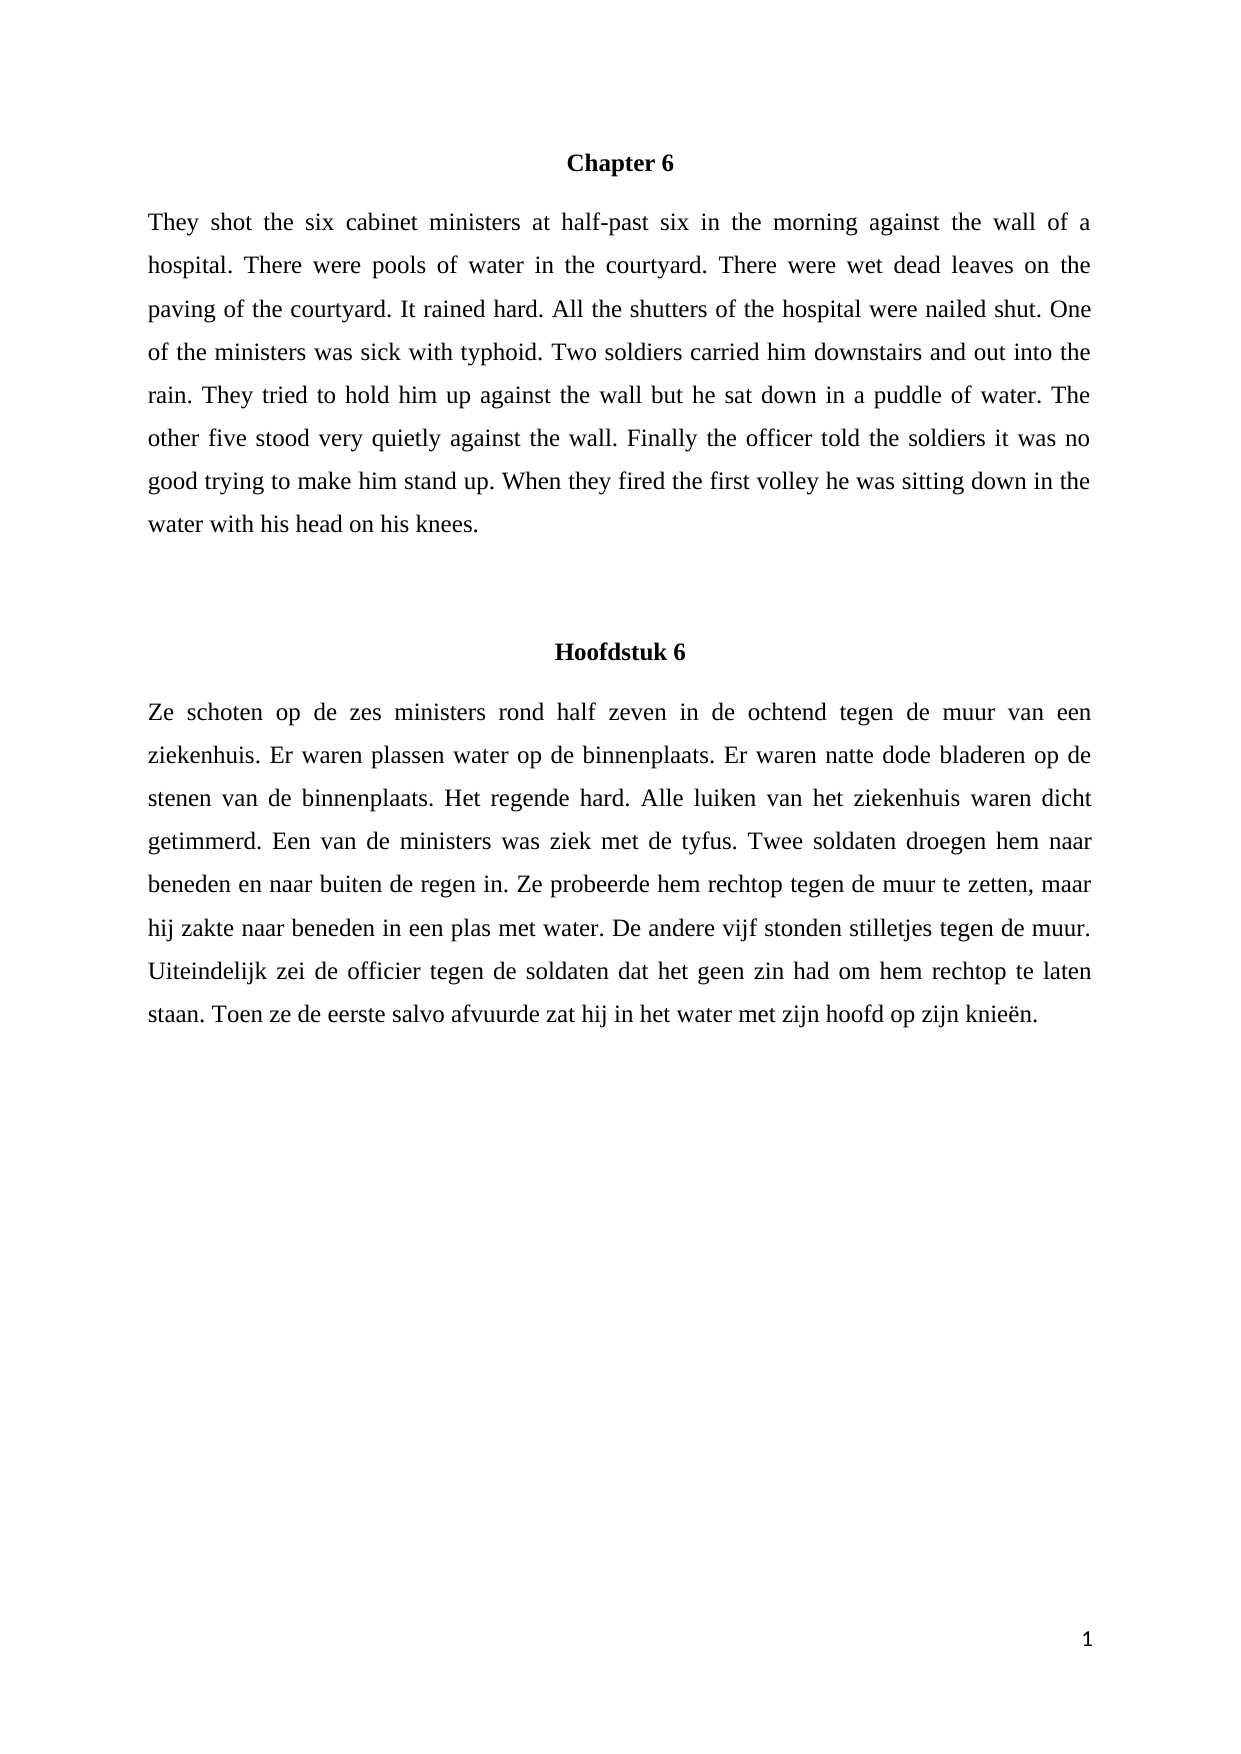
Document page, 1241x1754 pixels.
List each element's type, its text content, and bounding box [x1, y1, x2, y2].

text Hoofdstuk 6 [148, 637, 1093, 666]
text Chapter 6 [148, 148, 1093, 176]
text They shot the six cabinet ministers at half-past six in the morning against the wall of a hospital. There were pools of water in the courtyard. There were wet dead leaves on the paving of the courtyard. It rained hard. All the shutters of the hospital were nailed shut. One of the ministers was sick with typhoid. Two soldiers carried him downstairs and out into the rain. They tried to hold him up against the wall but he sat down in a puddle of water. The other five stood very quietly against the wall. Finally the officer told the soldiers it was no good trying to make him stand up. When they fired the first volley he was sitting down in the water with his head on his knees. [148, 207, 1093, 538]
text Ze schoten op de zes ministers rond half zeven in de ochtend tegen de muur van een ziekenhuis. Er waren plassen water op de binnenplaats. Er waren natte dode bladeren op de stenen van de binnenplaats. Het regende hard. Alle luiken van het ziekenhuis waren dicht getimmerd. Een van de ministers was ziek met de tyfus. Twee soldaten droegen hem naar beneden en naar buiten de regen in. Ze probeerde hem rechtop tegen de muur te zetten, maar hij zakte naar beneden in een plas met water. De andere vijf stonden stilletjes tegen de muur. Uiteindelijk zei de officier tegen de soldaten dat het geen zin had om hem rechtop te laten staan. Toen ze de eerste salvo afvuurde zat hij in het water met zijn hoofd op zijn knieën. [148, 697, 1093, 1028]
